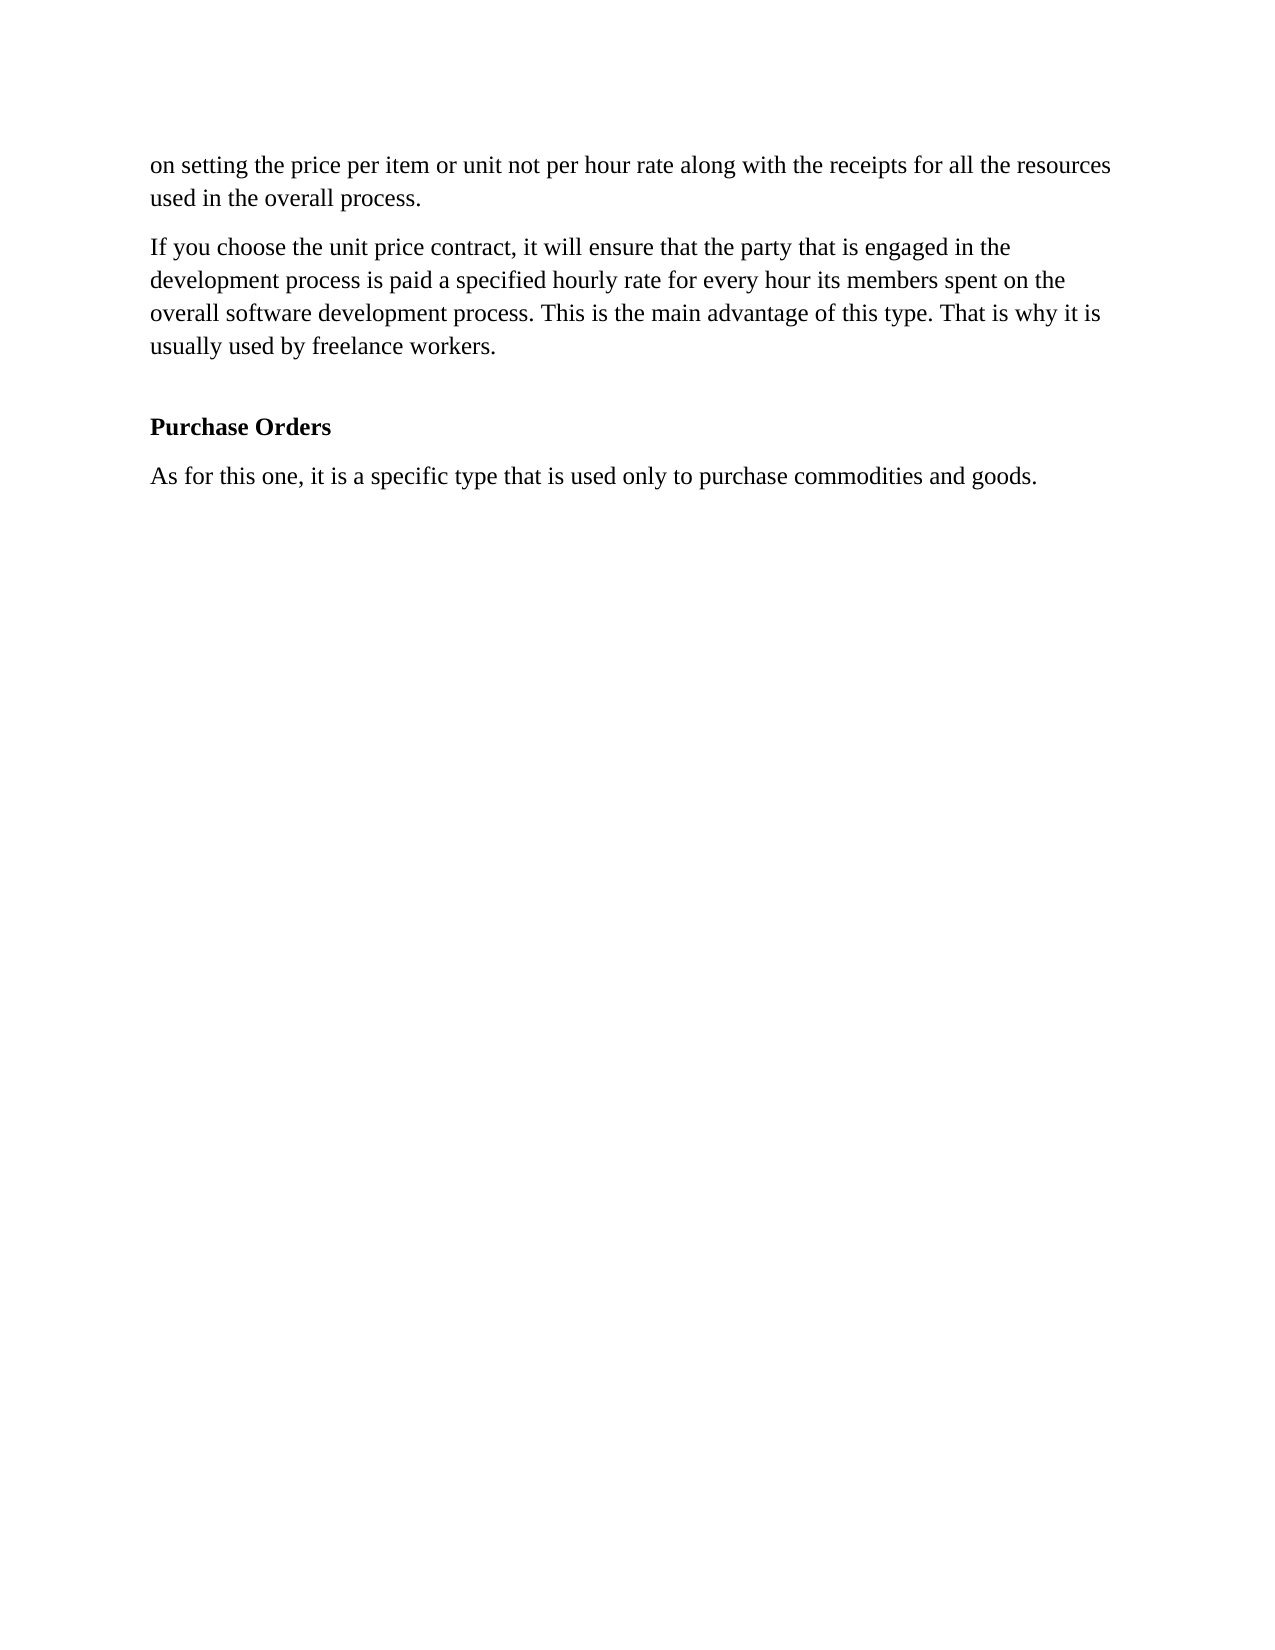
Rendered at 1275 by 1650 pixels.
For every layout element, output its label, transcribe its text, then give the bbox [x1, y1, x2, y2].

text As for this one, it is a specific type that is used only to purchase commodities and goods. [150, 461, 1125, 490]
text If you choose the unit price contract, it will ensure that the party that is engaged in the development process is paid a specified hourly rate for every hour its members spent on the overall software development process. This is the main advantage of this type. That is why it is usually used by freelance workers. [150, 232, 1125, 359]
subtitle Purchase Orders [150, 412, 1125, 441]
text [150, 150, 1125, 212]
